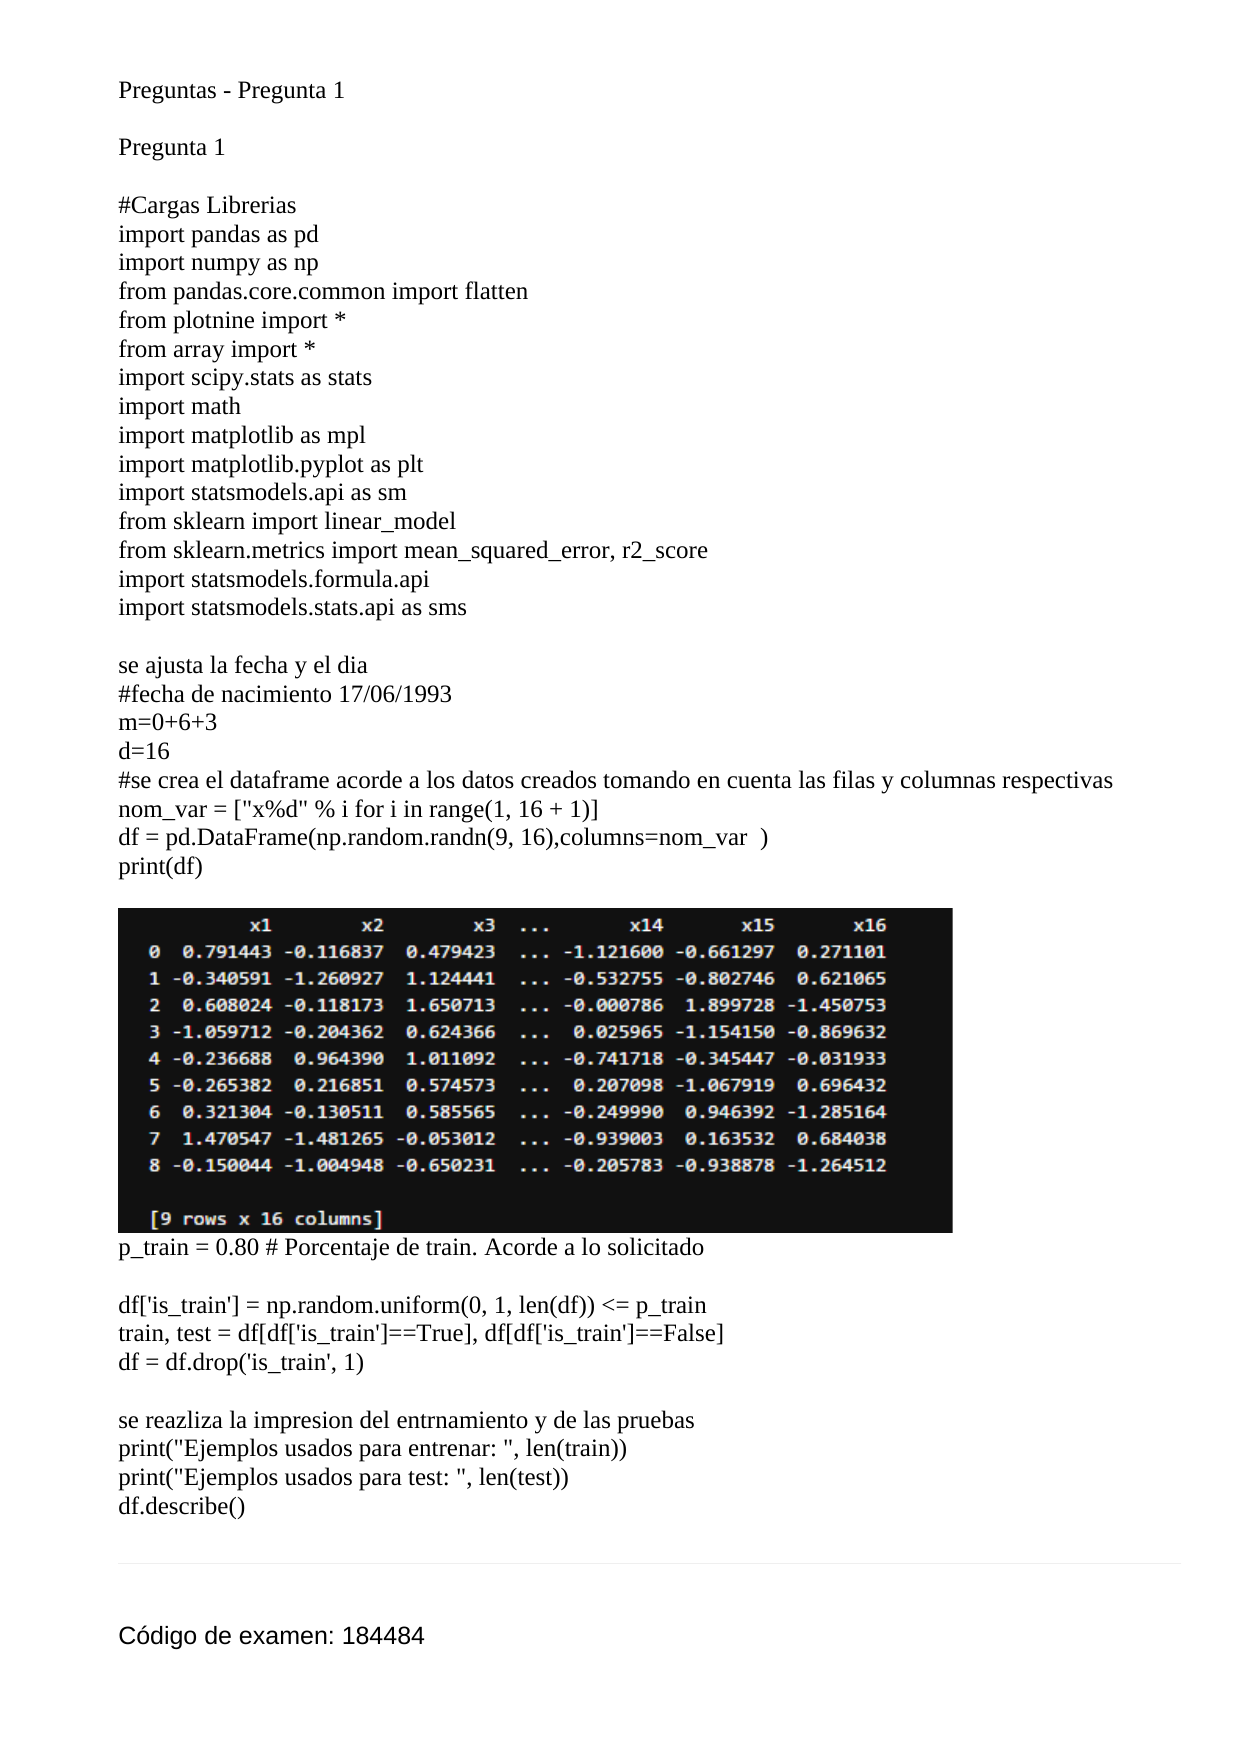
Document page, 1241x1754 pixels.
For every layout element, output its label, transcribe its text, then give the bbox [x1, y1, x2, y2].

text import statsmodels.api as sm [118, 477, 1181, 506]
text #se crea el dataframe acorde a los datos creados tomando en cuenta las filas y columnas respectivas [118, 765, 1181, 794]
text m=0+6+3 [118, 707, 1181, 736]
text d=16 [118, 736, 1181, 765]
text import statsmodels.stats.api as sms [118, 592, 1181, 621]
text df.describe() [118, 1491, 1181, 1520]
text p_train = 0.80 # Porcentaje de train. Acorde a lo solicitado [118, 1232, 1181, 1261]
text import matplotlib as mpl [118, 420, 1181, 449]
picture [118, 908, 953, 1233]
text print(df) [118, 851, 1181, 880]
text df = df.drop('is_train', 1) [118, 1347, 1181, 1376]
text #fecha de nacimiento 17/06/1993 [118, 679, 1181, 707]
text from sklearn.metrics import mean_squared_error, r2_score [118, 535, 1181, 564]
text df = pd.DataFrame(np.random.randn(9, 16),columns=nom_var ) [118, 822, 1181, 851]
text df['is_train'] = np.random.uniform(0, 1, len(df)) <= p_train [118, 1290, 1181, 1318]
text from plotnine import * [118, 305, 1181, 334]
text nom_var = ["x%d" % i for i in range(1, 16 + 1)] [118, 794, 1181, 822]
text from pandas.core.common import flatten [118, 276, 1181, 305]
text import pandas as pd [118, 219, 1181, 247]
text import math [118, 391, 1181, 420]
text se ajusta la fecha y el dia [118, 650, 1181, 679]
text import statsmodels.formula.api [118, 564, 1181, 592]
text print("Ejemplos usados para entrenar: ", len(train)) [118, 1433, 1181, 1462]
text print("Ejemplos usados para test: ", len(test)) [118, 1462, 1181, 1491]
text import scipy.stats as stats [118, 362, 1181, 391]
text import numpy as np [118, 247, 1181, 276]
text Pregunta 1 [118, 132, 1181, 161]
text import matplotlib.pyplot as plt [118, 449, 1181, 477]
text se reazliza la impresion del entrnamiento y de las pruebas [118, 1405, 1181, 1433]
text from sklearn import linear_model [118, 506, 1181, 535]
text from array import * [118, 334, 1181, 362]
text train, test = df[df['is_train']==True], df[df['is_train']==False] [118, 1318, 1181, 1347]
text #Cargas Librerias [118, 190, 1181, 219]
